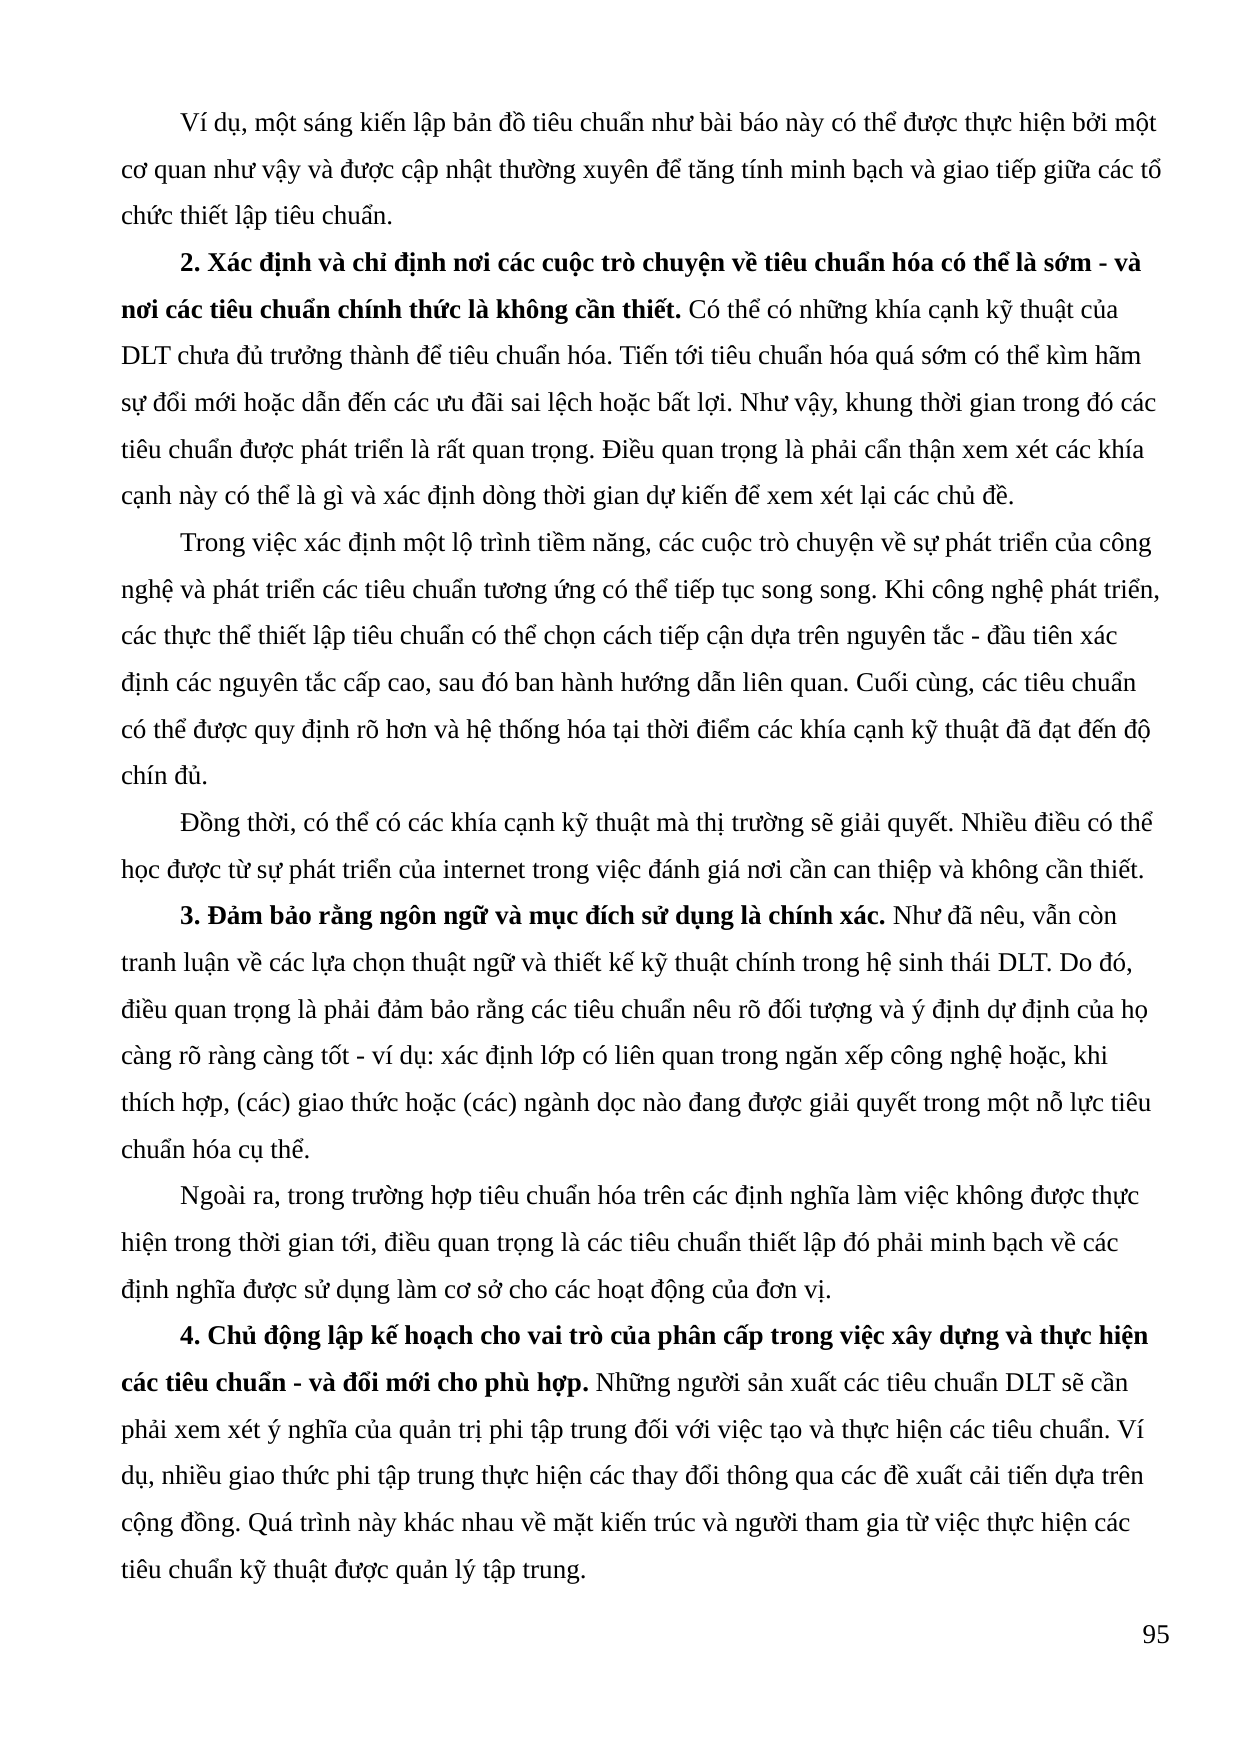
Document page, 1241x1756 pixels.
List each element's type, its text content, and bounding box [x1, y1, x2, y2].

text Đồng thời, có thể có các khía cạnh kỹ thuật mà thị trường sẽ giải quyết. Nhiều điều có thể học được từ sự phát triển của internet trong việc đánh giá nơi cần can thiệp và không cần thiết. [121, 806, 1169, 884]
text Trong việc xác định một lộ trình tiềm năng, các cuộc trò chuyện về sự phát triển của công nghệ và phát triển các tiêu chuẩn tương ứng có thể tiếp tục song song. Khi công nghệ phát triển, các thực thể thiết lập tiêu chuẩn có thể chọn cách tiếp cận dựa trên nguyên tắc - đầu tiên xác định các nguyên tắc cấp cao, sau đó ban hành hướng dẫn liên quan. Cuối cùng, các tiêu chuẩn có thể được quy định rõ hơn và hệ thống hóa tại thời điểm các khía cạnh kỹ thuật đã đạt đến độ chín đủ. [121, 526, 1169, 791]
text 4. Chủ động lập kế hoạch cho vai trò của phân cấp trong việc xây dựng và thực hiện các tiêu chuẩn - và đổi mới cho phù hợp. Những người sản xuất các tiêu chuẩn DLT sẽ cần phải xem xét ý nghĩa của quản trị phi tập trung đối với việc tạo và thực hiện các tiêu chuẩn. Ví dụ, nhiều giao thức phi tập trung thực hiện các thay đổi thông qua các đề xuất cải tiến dựa trên cộng đồng. Quá trình này khác nhau về mặt kiến trúc và người tham gia từ việc thực hiện các tiêu chuẩn kỹ thuật được quản lý tập trung. [121, 1319, 1169, 1584]
text 2. Xác định và chỉ định nơi các cuộc trò chuyện về tiêu chuẩn hóa có thể là sớm - và nơi các tiêu chuẩn chính thức là không cần thiết. Có thể có những khía cạnh kỹ thuật của DLT chưa đủ trưởng thành để tiêu chuẩn hóa. Tiến tới tiêu chuẩn hóa quá sớm có thể kìm hãm sự đổi mới hoặc dẫn đến các ưu đãi sai lệch hoặc bất lợi. Như vậy, khung thời gian trong đó các tiêu chuẩn được phát triển là rất quan trọng. Điều quan trọng là phải cẩn thận xem xét các khía cạnh này có thể là gì và xác định dòng thời gian dự kiến để xem xét lại các chủ đề. [121, 246, 1169, 511]
text Ngoài ra, trong trường hợp tiêu chuẩn hóa trên các định nghĩa làm việc không được thực hiện trong thời gian tới, điều quan trọng là các tiêu chuẩn thiết lập đó phải minh bạch về các định nghĩa được sử dụng làm cơ sở cho các hoạt động của đơn vị. [121, 1179, 1169, 1304]
text Ví dụ, một sáng kiến lập bản đồ tiêu chuẩn như bài báo này có thể được thực hiện bởi một cơ quan như vậy và được cập nhật thường xuyên để tăng tính minh bạch và giao tiếp giữa các tổ chức thiết lập tiêu chuẩn. [121, 106, 1169, 231]
text 3. Đảm bảo rằng ngôn ngữ và mục đích sử dụng là chính xác. Như đã nêu, vẫn còn tranh luận về các lựa chọn thuật ngữ và thiết kế kỹ thuật chính trong hệ sinh thái DLT. Do đó, điều quan trọng là phải đảm bảo rằng các tiêu chuẩn nêu rõ đối tượng và ý định dự định của họ càng rõ ràng càng tốt - ví dụ: xác định lớp có liên quan trong ngăn xếp công nghệ hoặc, khi thích hợp, (các) giao thức hoặc (các) ngành dọc nào đang được giải quyết trong một nỗ lực tiêu chuẩn hóa cụ thể. [121, 899, 1169, 1164]
